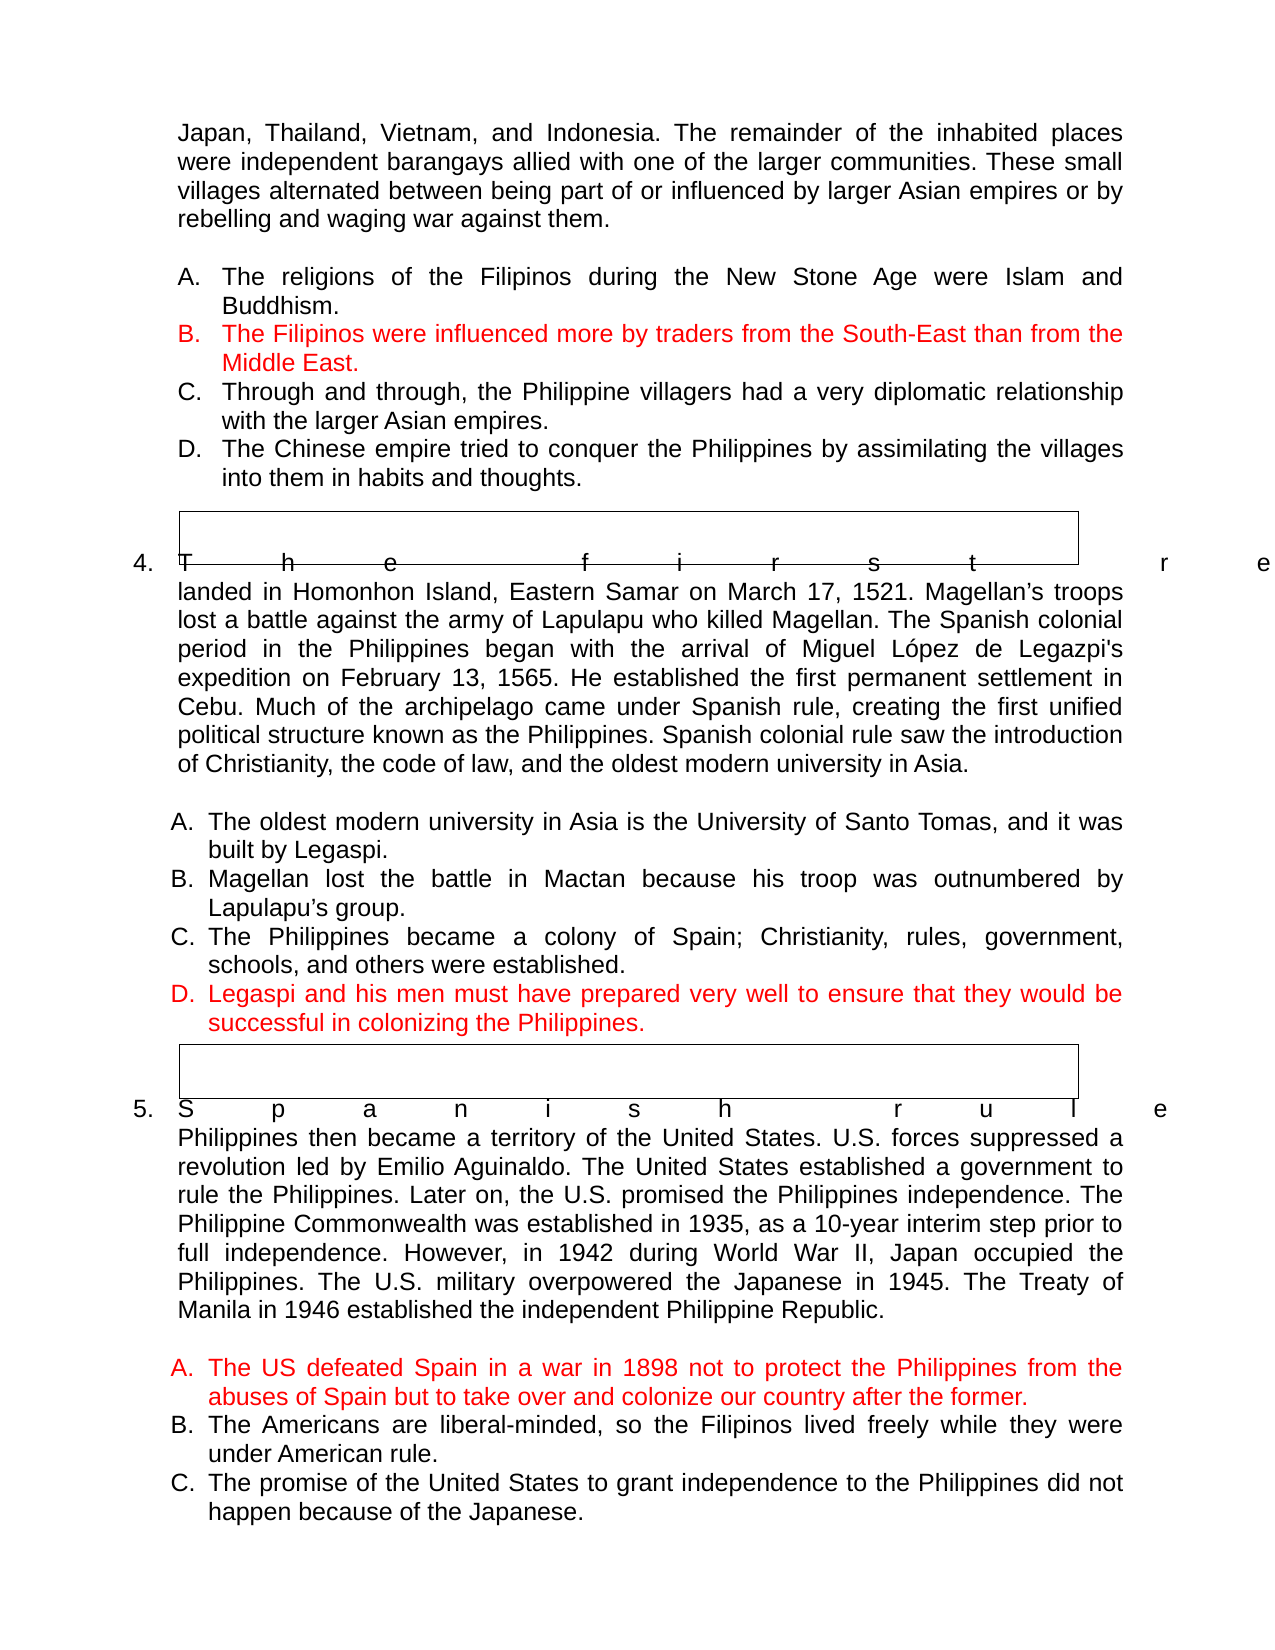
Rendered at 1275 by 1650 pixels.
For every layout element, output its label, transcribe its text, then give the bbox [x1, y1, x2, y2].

list The oldest modern university in Asia is the University of Santo Tomas, and it was built by Legaspi. [170, 807, 1125, 864]
list The Americans are liberal-minded, so the Filipinos lived freely while they were under American rule. [170, 1410, 1125, 1468]
list Legaspi and his men must have prepared very well to ensure that they would be successful in colonizing the Philippines. [170, 979, 1125, 1037]
list The US defeated Spain in a war in 1898 not to protect the Philippines from the abuses of Spain but to take over and colonize our country after the former. [170, 1353, 1125, 1410]
list The first recorded visit by Europeans is Ferdinand Magellan's expedition which landed in Homonhon Island, Eastern Samar on March 17, 1521. Magellan’s troops lost a battle against the army of Lapulapu who killed Magellan. The Spanish colonial period in the Philippines began with the arrival of Miguel López de Legazpi's expedition on February 13, 1565. He established the first permanent settlement in Cebu. Much of the archipelago came under Spanish rule, creating the first unified political structure known as the Philippines. Spanish colonial rule saw the introduction of Christianity, the code of law, and the oldest modern university in Asia. [133, 548, 1125, 778]
list The Filipinos were influenced more by traders from the South-East than from the Middle East. [177, 319, 1125, 377]
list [133, 118, 1125, 233]
list Magellan lost the battle in Mactan because his troop was outnumbered by Lapulapu’s group. [170, 864, 1125, 922]
list Spanish rule ended in 1898 with Spain's defeat in the Spanish–American War. The Philippines then became a territory of the United States. U.S. forces suppressed a revolution led by Emilio Aguinaldo. The United States established a government to rule the Philippines. Later on, the U.S. promised the Philippines independence. The Philippine Commonwealth was established in 1935, as a 10-year interim step prior to full independence. However, in 1942 during World War II, Japan occupied the Philippines. The U.S. military overpowered the Japanese in 1945. The Treaty of Manila in 1946 established the independent Philippine Republic. [133, 1094, 1125, 1324]
table_header [180, 1045, 1078, 1098]
list The promise of the United States to grant independence to the Philippines did not happen because of the Japanese. [170, 1468, 1125, 1525]
list Through and through, the Philippine villagers had a very diplomatic relationship with the larger Asian empires. [177, 377, 1125, 434]
list The Philippines became a colony of Spain; Christianity, rules, government, schools, and others were established. [170, 922, 1125, 979]
list The Chinese empire tried to conquer the Philippines by assimilating the villages into them in habits and thoughts. [177, 434, 1125, 492]
table_header [180, 512, 1078, 564]
list The religions of the Filipinos during the New Stone Age were Islam and Buddhism. [177, 262, 1125, 319]
